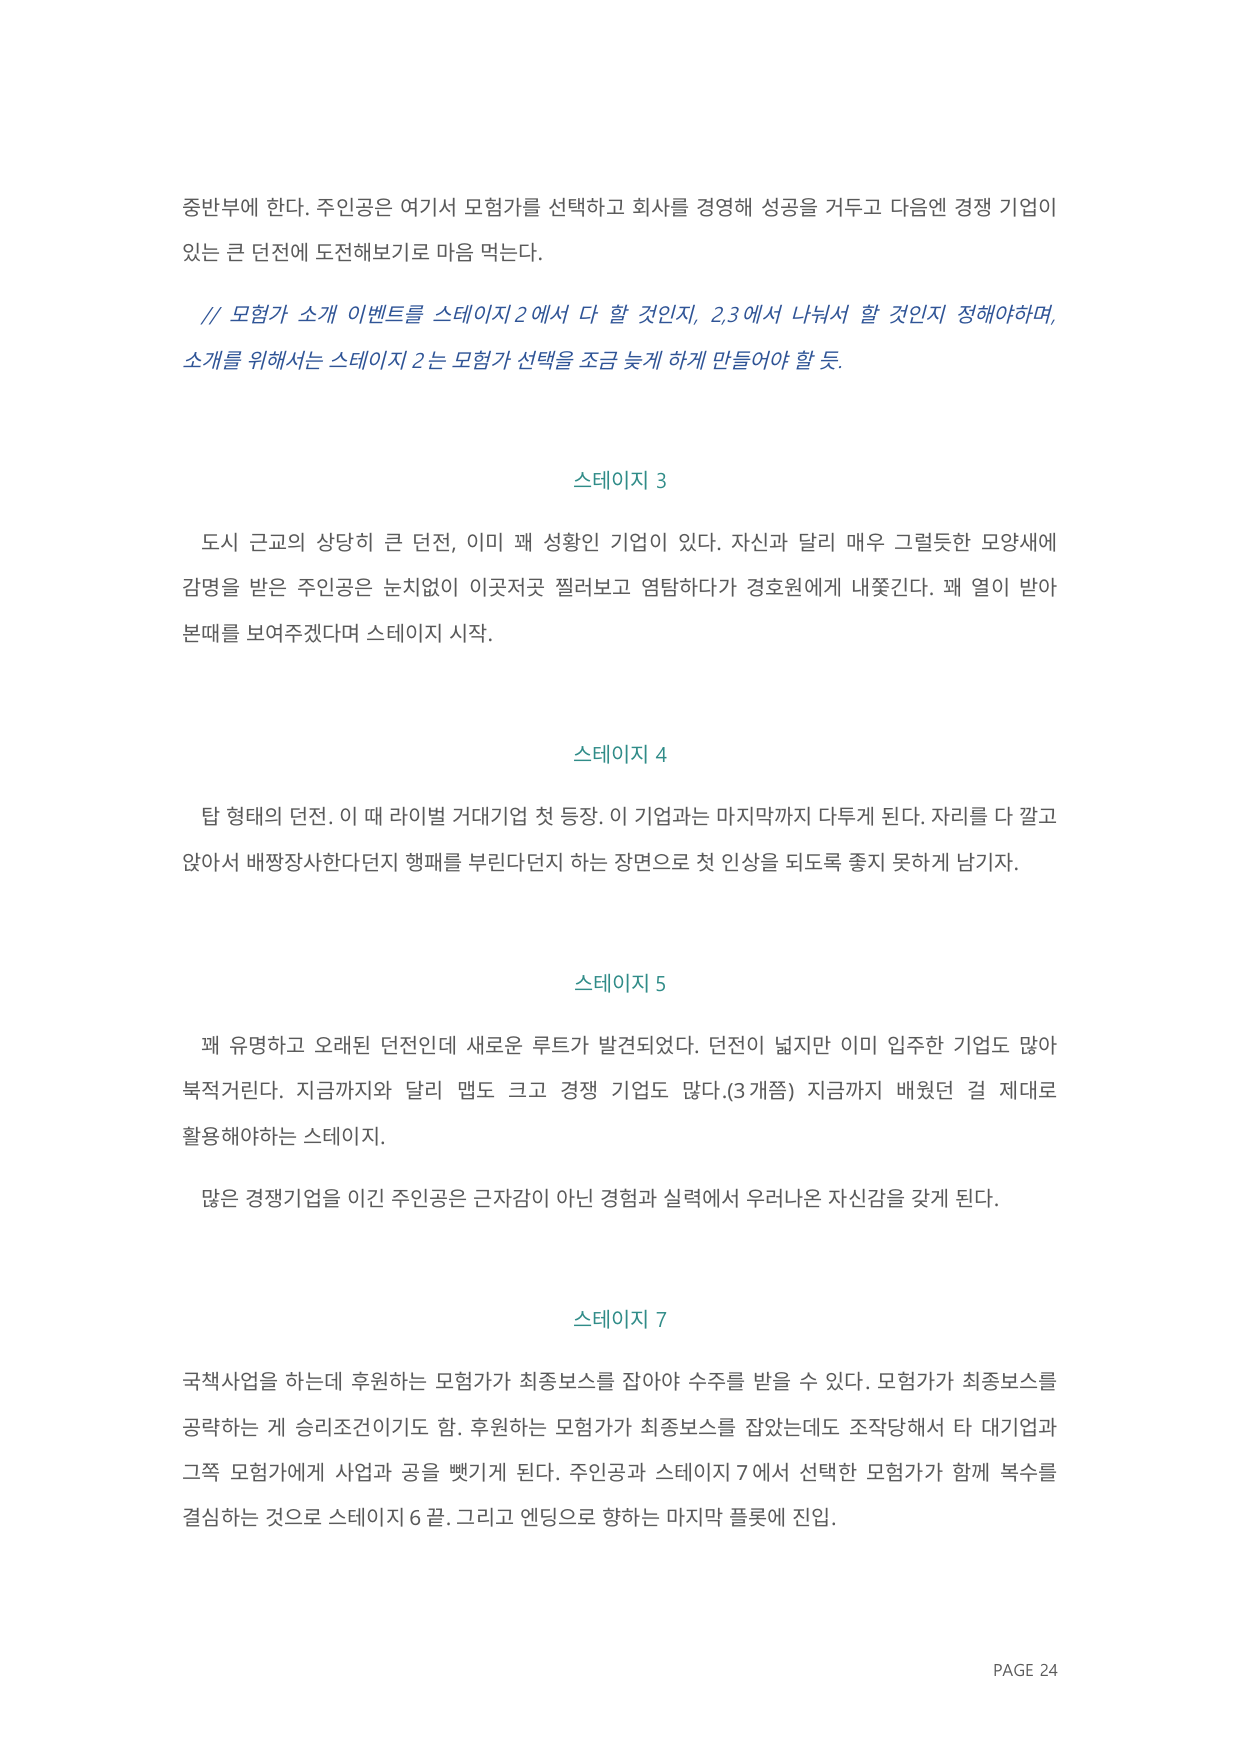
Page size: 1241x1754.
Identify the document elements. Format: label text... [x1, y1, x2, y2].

text 스테이지5 [182, 967, 1058, 997]
text // 모험가 소개 이벤트를 스테이지2에서 다 할 것인지, 2,3에서 나눠서 할 것인지 정해야하며, 소개를 위해서는 스테이지 2는 모험가 선택을 조금 늦게 하게 만들어야 할 듯. [182, 299, 1058, 374]
text 스테이지 4 [182, 738, 1058, 769]
text 많은 경쟁기업을 이긴 주인공은 근자감이 아닌 경험과 실력에서 우러나온 자신감을 갖게 된다. [182, 1182, 1058, 1212]
text 스테이지 7 [182, 1303, 1058, 1334]
text 탑 형태의 던전. 이 때 라이벌 거대기업 첫 등장. 이 기업과는 마지막까지 다투게 된다. 자리를 다 깔고 앉아서 배짱장사한다던지 행패를 부린다던지 하는 장면으로 첫 인상을 되도록 좋지 못하게 남기자. [182, 800, 1058, 876]
text 국책사업을 하는데 후원하는 모험가가 최종보스를 잡아야 수주를 받을 수 있다. 모험가가 최종보스를 공략하는 게 승리조건이기도 함. 후원하는 모험가가 최종보스를 잡았는데도 조작당해서 타 대기업과 그쪽 모험가에게 사업과 공을 뺏기게 된다. 주인공과 스테이지7에서 선택한 모험가가 함께 복수를 결심하는 것으로 스테이지6 끝. 그리고 엔딩으로 향하는 마지막 플롯에 진입. [182, 1365, 1058, 1532]
text 도시 근교의 상당히 큰 던전, 이미 꽤 성황인 기업이 있다. 자신과 달리 매우 그럴듯한 모양새에 감명을 받은 주인공은 눈치없이 이곳저곳 찔러보고 염탐하다가 경호원에게 내쫓긴다. 꽤 열이 받아 본때를 보여주겠다며 스테이지 시작. [182, 526, 1058, 647]
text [182, 191, 1058, 267]
text 스테이지 3 [182, 464, 1058, 494]
text 꽤 유명하고 오래된 던전인데 새로운 루트가 발견되었다. 던전이 넓지만 이미 입주한 기업도 많아 북적거린다. 지금까지와 달리 맵도 크고 경쟁 기업도 많다.(3개쯤) 지금까지 배웠던 걸 제대로 활용해야하는 스테이지. [182, 1029, 1058, 1150]
